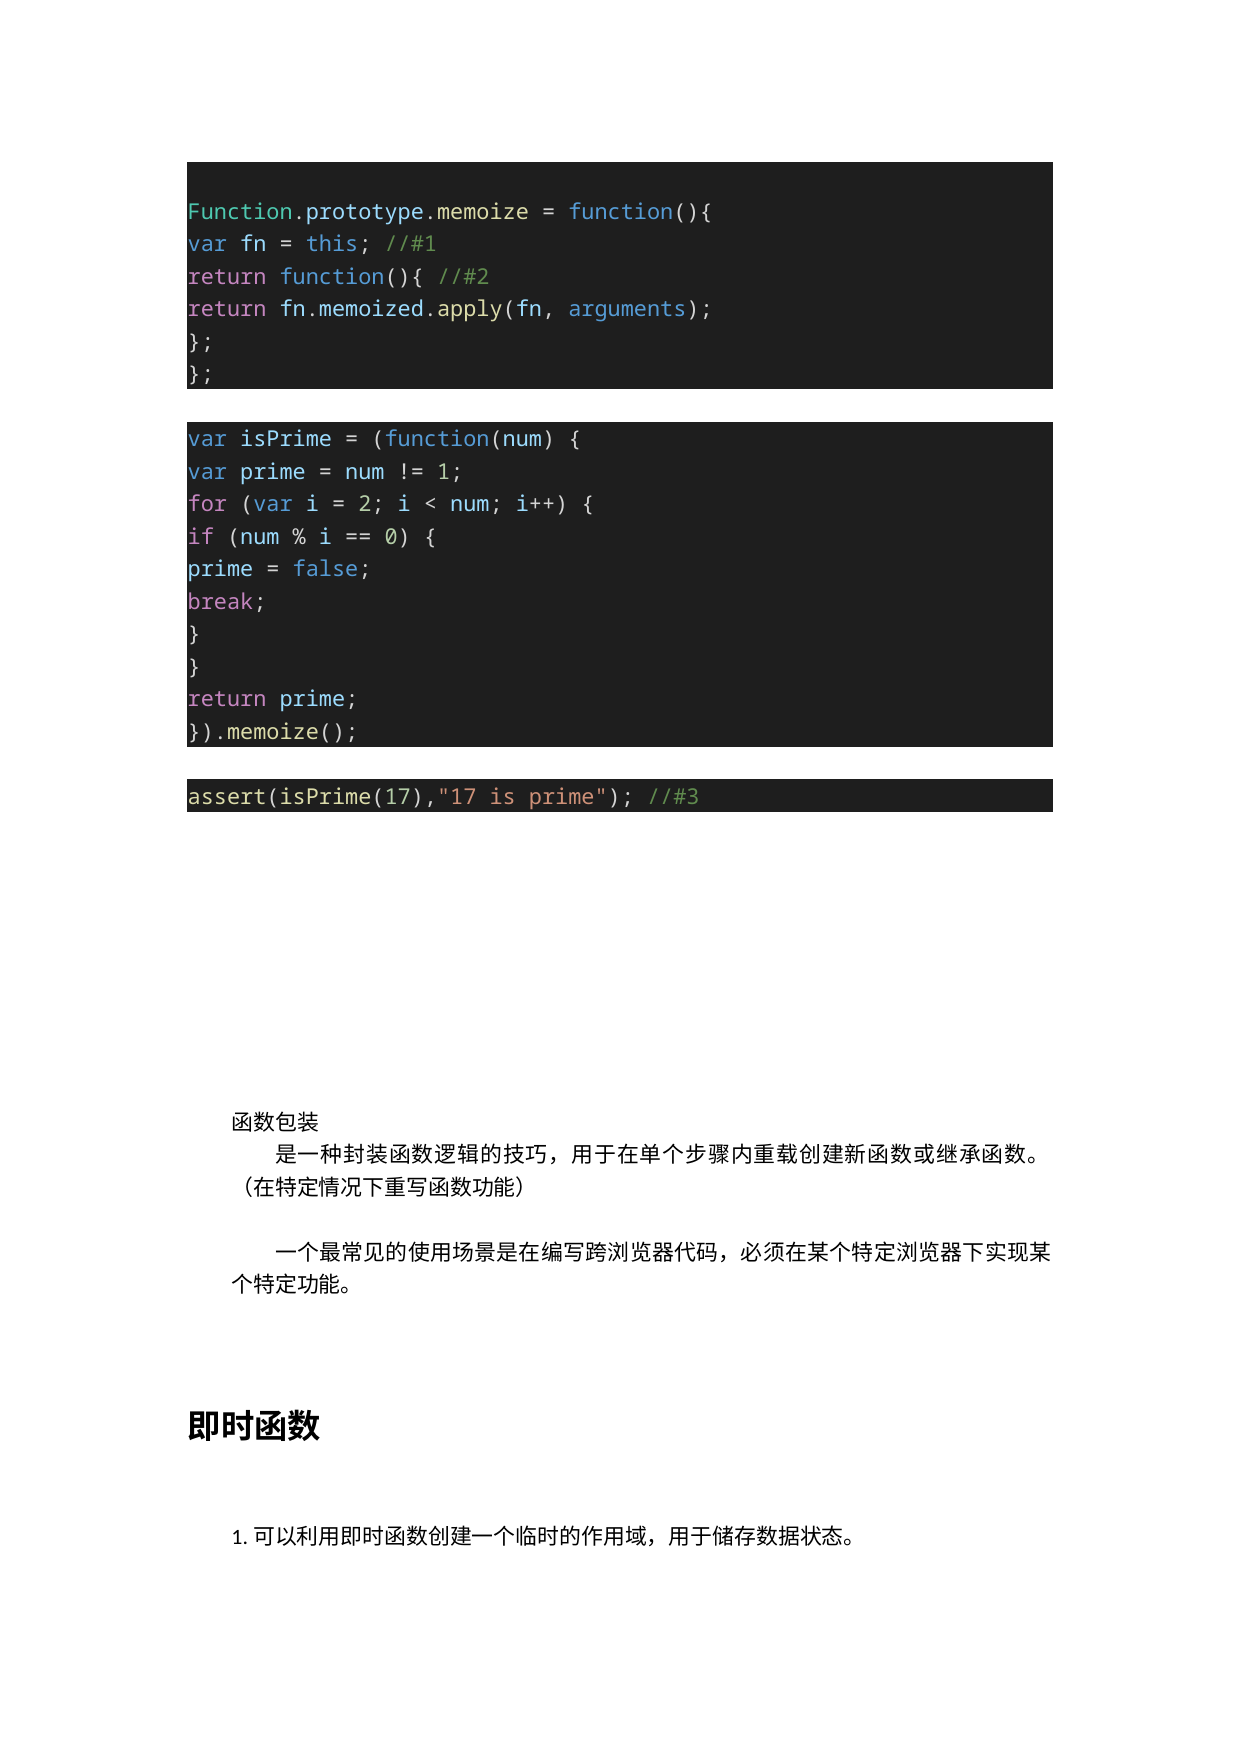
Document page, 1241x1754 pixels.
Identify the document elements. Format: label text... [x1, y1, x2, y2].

list 是一种封装函数逻辑的技巧，用于在单个步骤内重载创建新函数或继承函数。（在特定情况下重写函数功能） [231, 1137, 1053, 1202]
text var fn = this; //#1 [187, 227, 1053, 259]
text prime = false; [187, 552, 1053, 584]
list 可以利用即时函数创建一个临时的作用域，用于储存数据状态。 [187, 1518, 1053, 1551]
list 一个最常见的使用场景是在编写跨浏览器代码，必须在某个特定浏览器下实现某个特定功能。 [231, 1234, 1053, 1299]
text return function(){ //#2 [187, 259, 1053, 292]
text }).memoize(); [187, 714, 1053, 747]
text } [187, 617, 1053, 649]
text Function.prototype.memoize = function(){ [187, 194, 1053, 227]
text } [187, 649, 1053, 682]
text }; [187, 324, 1053, 357]
text for (var i = 2; i < num; i++) { [187, 487, 1053, 519]
subtitle 即时函数 [187, 1392, 1053, 1457]
text break; [187, 584, 1053, 617]
text var prime = num != 1; [187, 454, 1053, 487]
list 函数包装 [187, 1104, 1053, 1137]
text return fn.memoized.apply(fn, arguments); [187, 292, 1053, 324]
text if (num % i == 0) { [187, 519, 1053, 552]
text assert(isPrime(17),"17 is prime"); //#3 [187, 779, 1053, 812]
text }; [187, 357, 1053, 389]
text return prime; [187, 682, 1053, 714]
text var isPrime = (function(num) { [187, 422, 1053, 454]
